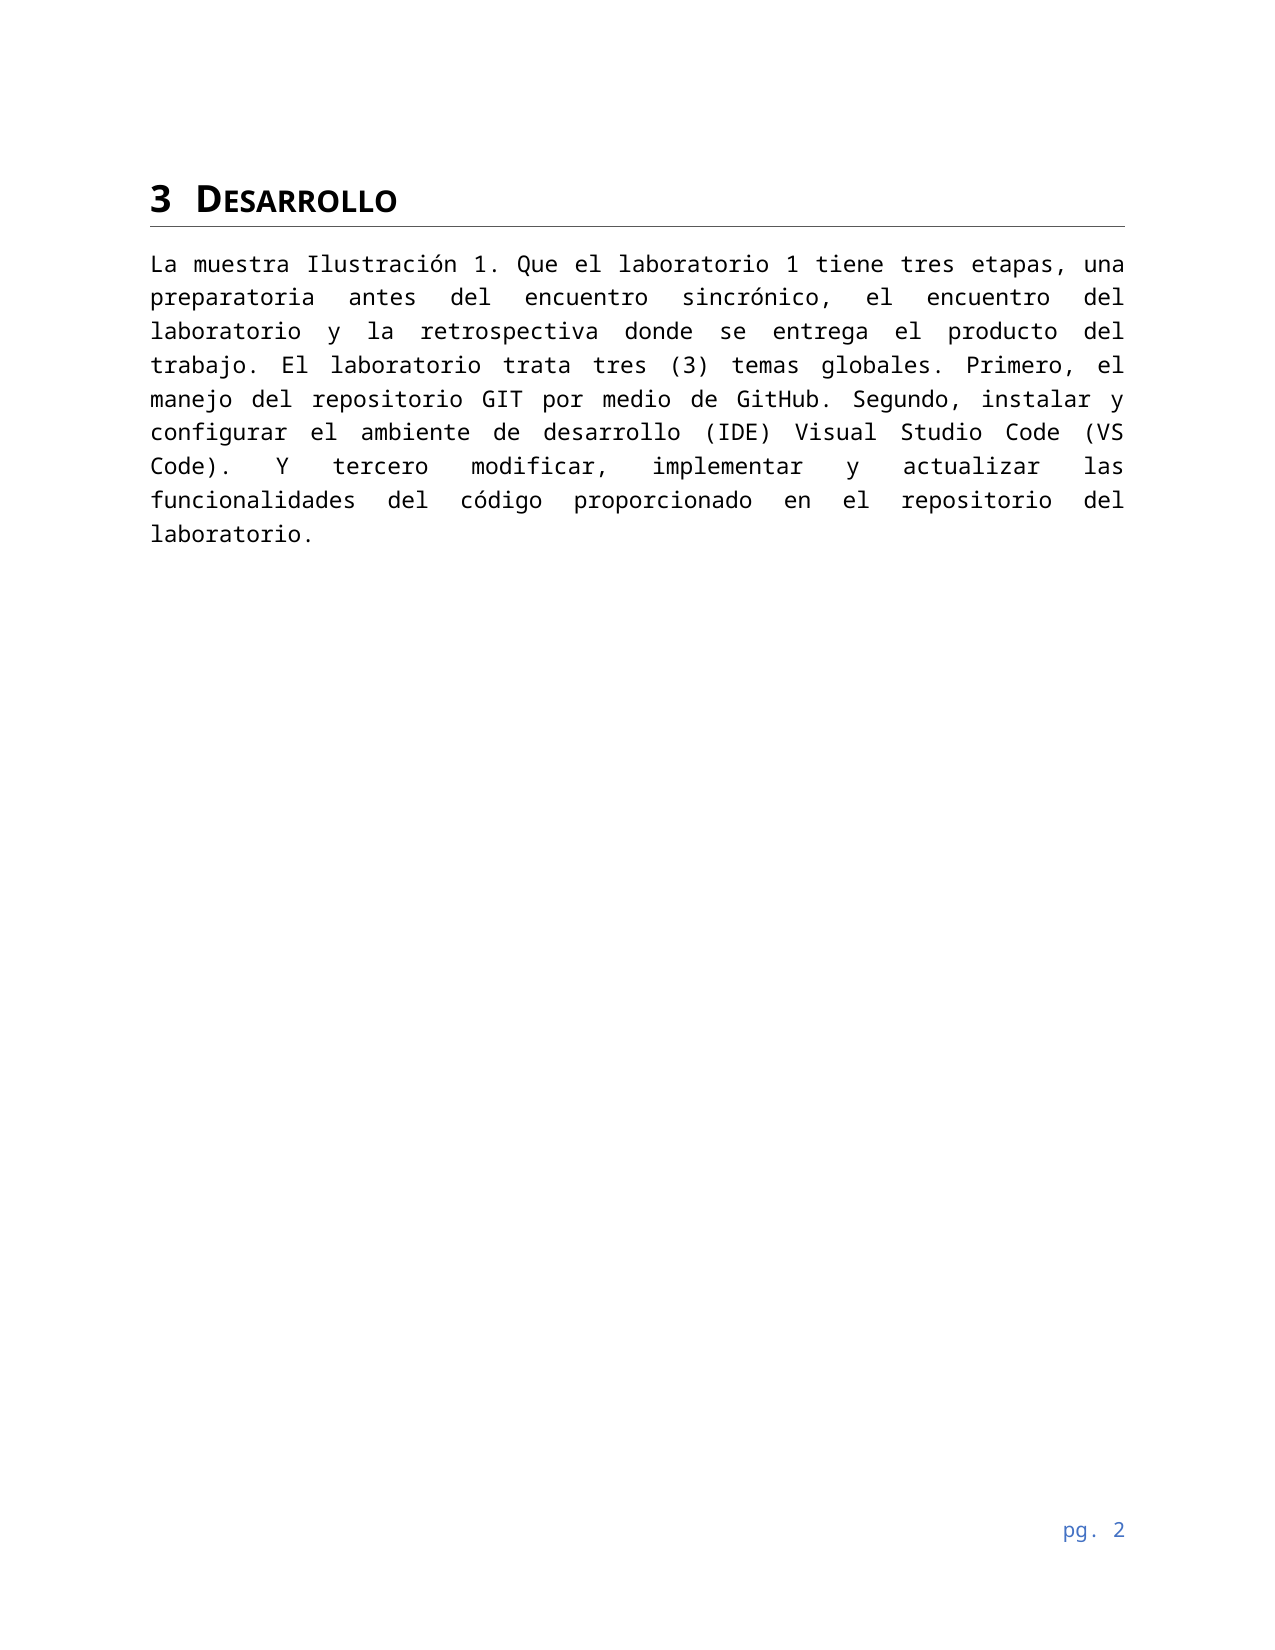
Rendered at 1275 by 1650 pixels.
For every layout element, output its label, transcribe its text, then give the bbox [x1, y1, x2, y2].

subtitle Desarrollo [150, 173, 1125, 226]
text La muestra Ilustración 1. Que el laboratorio 1 tiene tres etapas, una preparatoria antes del encuentro sincrónico, el encuentro del laboratorio y la retrospectiva donde se entrega el producto del trabajo. El laboratorio trata tres (3) temas globales. Primero, el manejo del repositorio GIT por medio de GitHub. Segundo, instalar y configurar el ambiente de desarrollo (IDE) Visual Studio Code (VS Code). Y tercero modificar, implementar y actualizar las funcionalidades del código proporcionado en el repositorio del laboratorio. [150, 247, 1125, 549]
